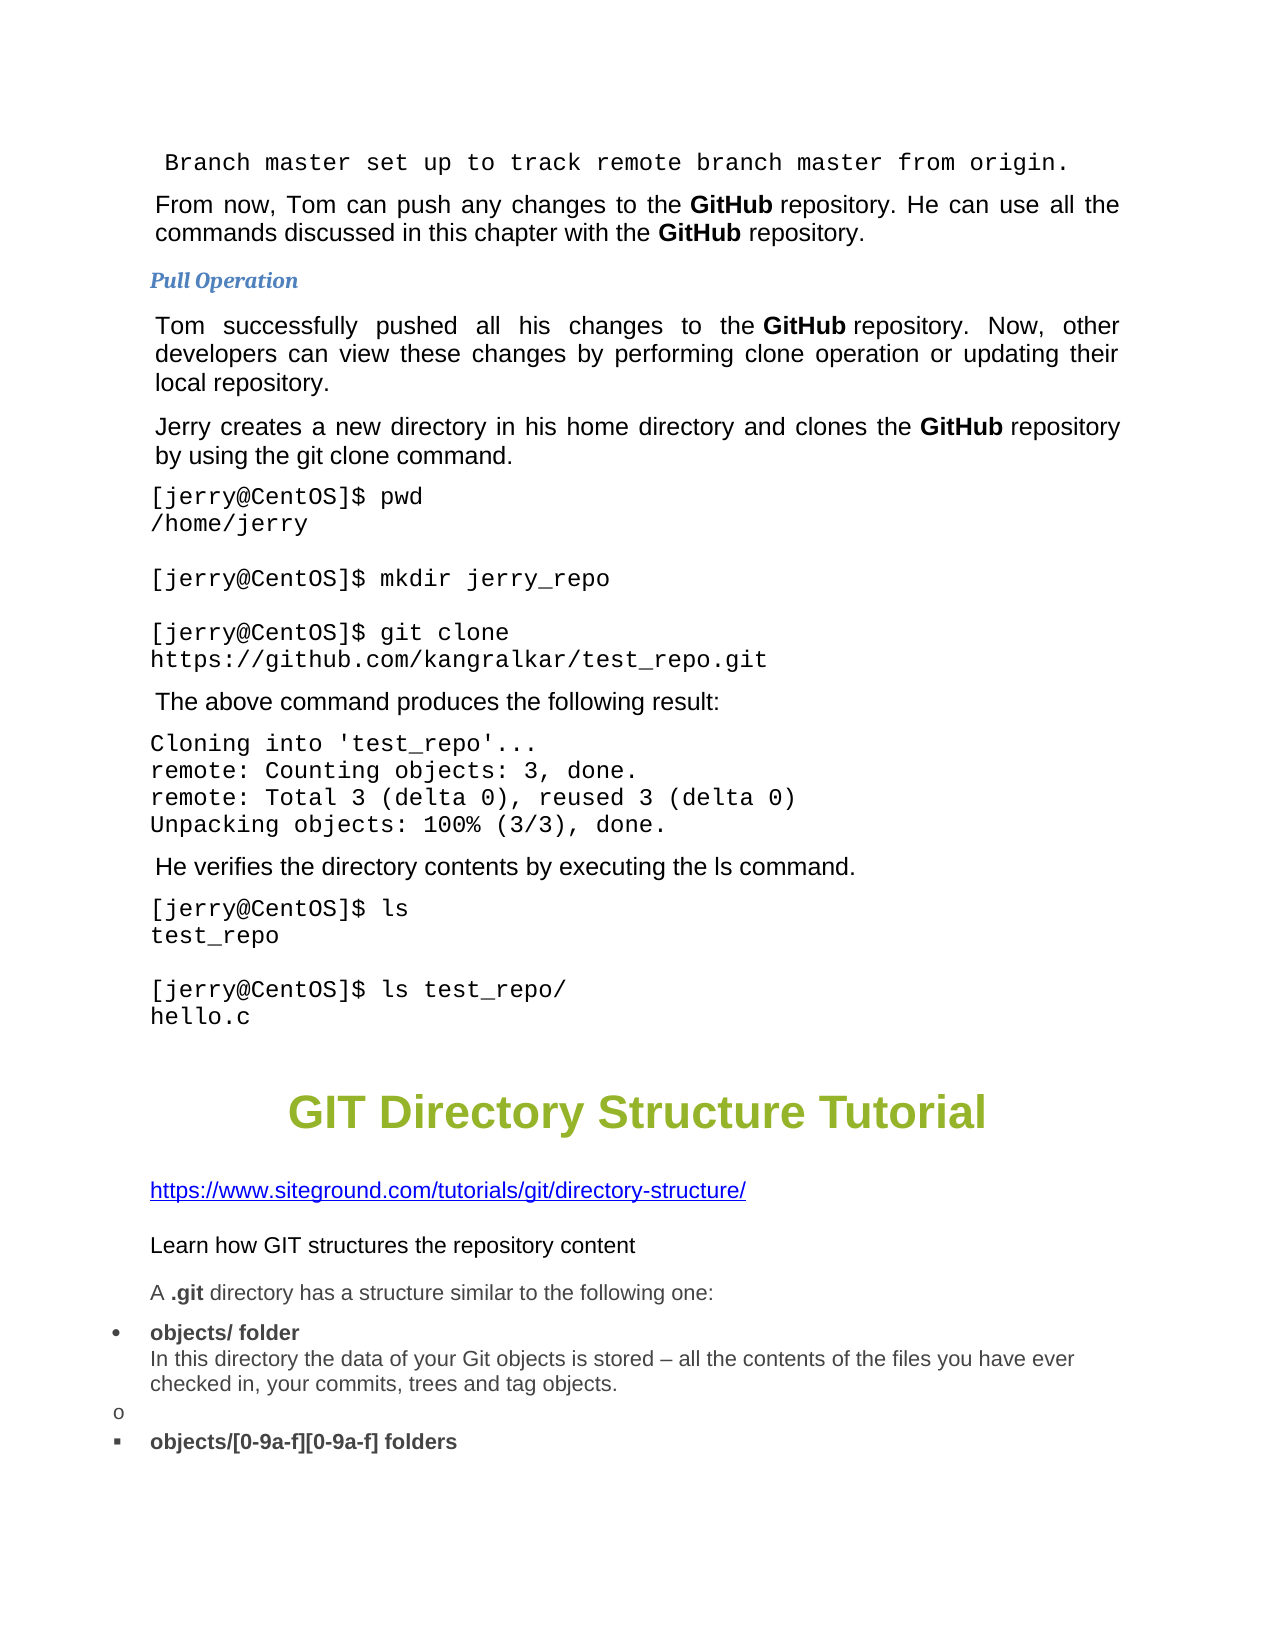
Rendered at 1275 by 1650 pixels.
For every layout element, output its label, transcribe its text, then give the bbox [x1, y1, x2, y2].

text https://www.siteground.com/tutorials/git/directory-structure/ [150, 1177, 1125, 1203]
text Tom successfully pushed all his changes to the GitHub repository. Now, other developers can view these changes by performing clone operation or updating their local repository. [155, 311, 1120, 397]
subtitle Pull Operation [150, 268, 1125, 294]
text He verifies the directory contents by executing the ls command. [155, 852, 1120, 881]
text remote: Counting objects: 3, done. [150, 758, 1125, 785]
text From now, Tom can push any changes to the GitHub repository. He can use all the commands discussed in this chapter with the GitHub repository. [155, 190, 1120, 247]
text [jerry@CentOS]$ git clone https://github.com/kangralkar/test_repo.git [150, 620, 1125, 675]
text [jerry@CentOS]$ ls [150, 896, 1125, 923]
text The above command produces the following result: [155, 687, 1120, 716]
list objects/[0-9a-f][0-9a-f] folders [112, 1429, 1125, 1454]
text Jerry creates a new directory in his home directory and clones the GitHub repository by using the git clone command. [155, 412, 1120, 469]
text Branch master set up to track remote branch master from origin. [150, 150, 1125, 177]
text Learn how GIT structures the repository content [150, 1232, 1125, 1258]
text [jerry@CentOS]$ pwd [150, 484, 1125, 512]
text test_repo [150, 923, 1125, 950]
text Unpacking objects: 100% (3/3), done. [150, 813, 1125, 840]
text /home/jerry [150, 512, 1125, 539]
list objects/ folder In this directory the data of your Git objects is stored – all the contents of the files you have ever checked in, your commits, trees and tag objects. [112, 1320, 1125, 1396]
text [jerry@CentOS]$ ls test_repo/ [150, 978, 1125, 1005]
text remote: Total 3 (delta 0), reused 3 (delta 0) [150, 785, 1125, 813]
text Cloning into 'test_repo'... [150, 731, 1125, 758]
text hello.c [150, 1005, 1125, 1032]
text [jerry@CentOS]$ mkdir jerry_repo [150, 566, 1125, 593]
text A .git directory has a structure similar to the following one: [150, 1262, 1125, 1304]
text GIT Directory Structure Tutorial [150, 1085, 1125, 1139]
